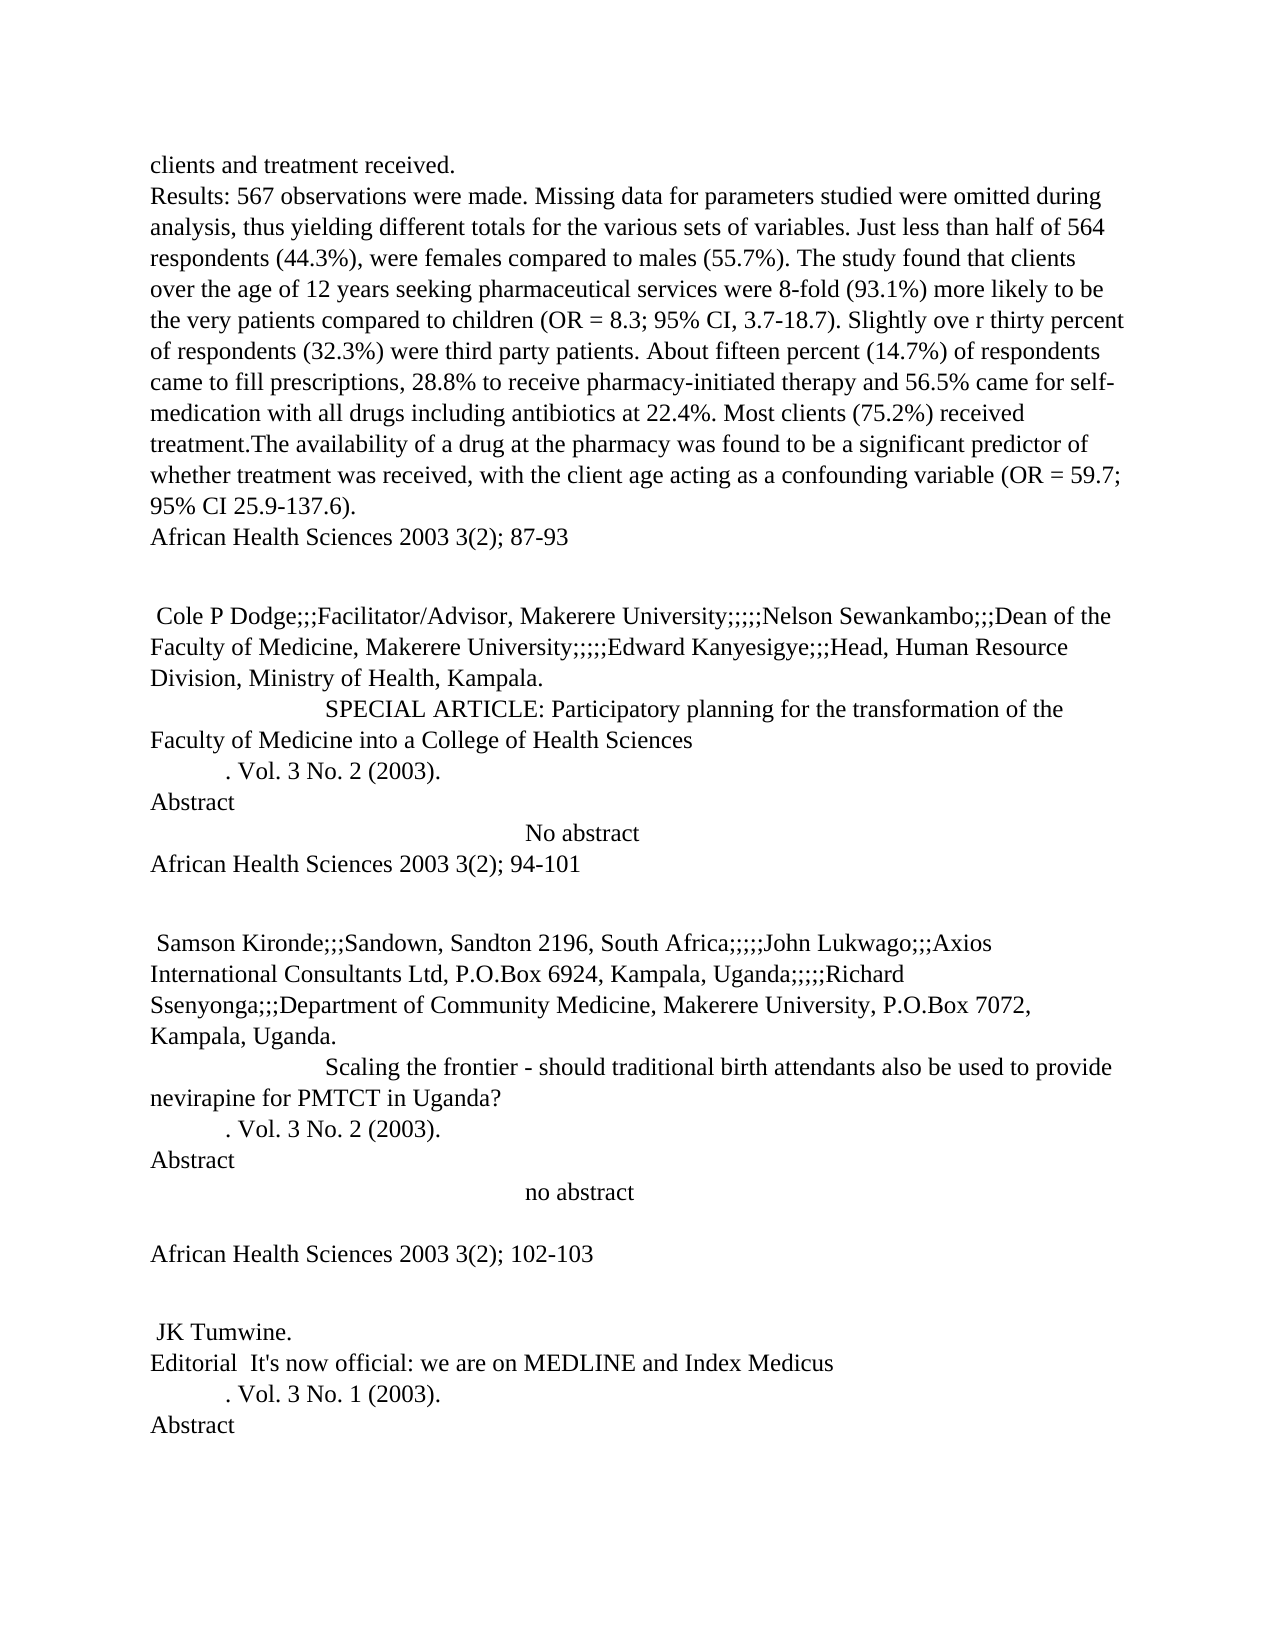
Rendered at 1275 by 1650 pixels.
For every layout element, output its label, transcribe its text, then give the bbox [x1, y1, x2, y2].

text Cole P Dodge;;;Facilitator/Advisor, Makerere University;;;;;Nelson Sewankambo;;;Dean of the Faculty of Medicine, Makerere University;;;;;Edward Kanyesigye;;;Head, Human Resource Division, Ministry of Health, Kampala. SPECIAL ARTICLE: Participatory planning for the transformation of the Faculty of Medicine into a College of Health Sciences . Vol. 3 No. 2 (2003). Abstract No abstract African Health Sciences 2003 3(2); 94-101 [150, 601, 1125, 909]
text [150, 1317, 1125, 1439]
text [150, 150, 1125, 582]
text Samson Kironde;;;Sandown, Sandton 2196, South Africa;;;;;John Lukwago;;;Axios International Consultants Ltd, P.O.Box 6924, Kampala, Uganda;;;;;Richard Ssenyonga;;;Department of Community Medicine, Makerere University, P.O.Box 7072, Kampala, Uganda. Scaling the frontier - should traditional birth attendants also be used to provide nevirapine for PMTCT in Uganda? . Vol. 3 No. 2 (2003). Abstract no abstract African Health Sciences 2003 3(2); 102-103 [150, 928, 1125, 1298]
